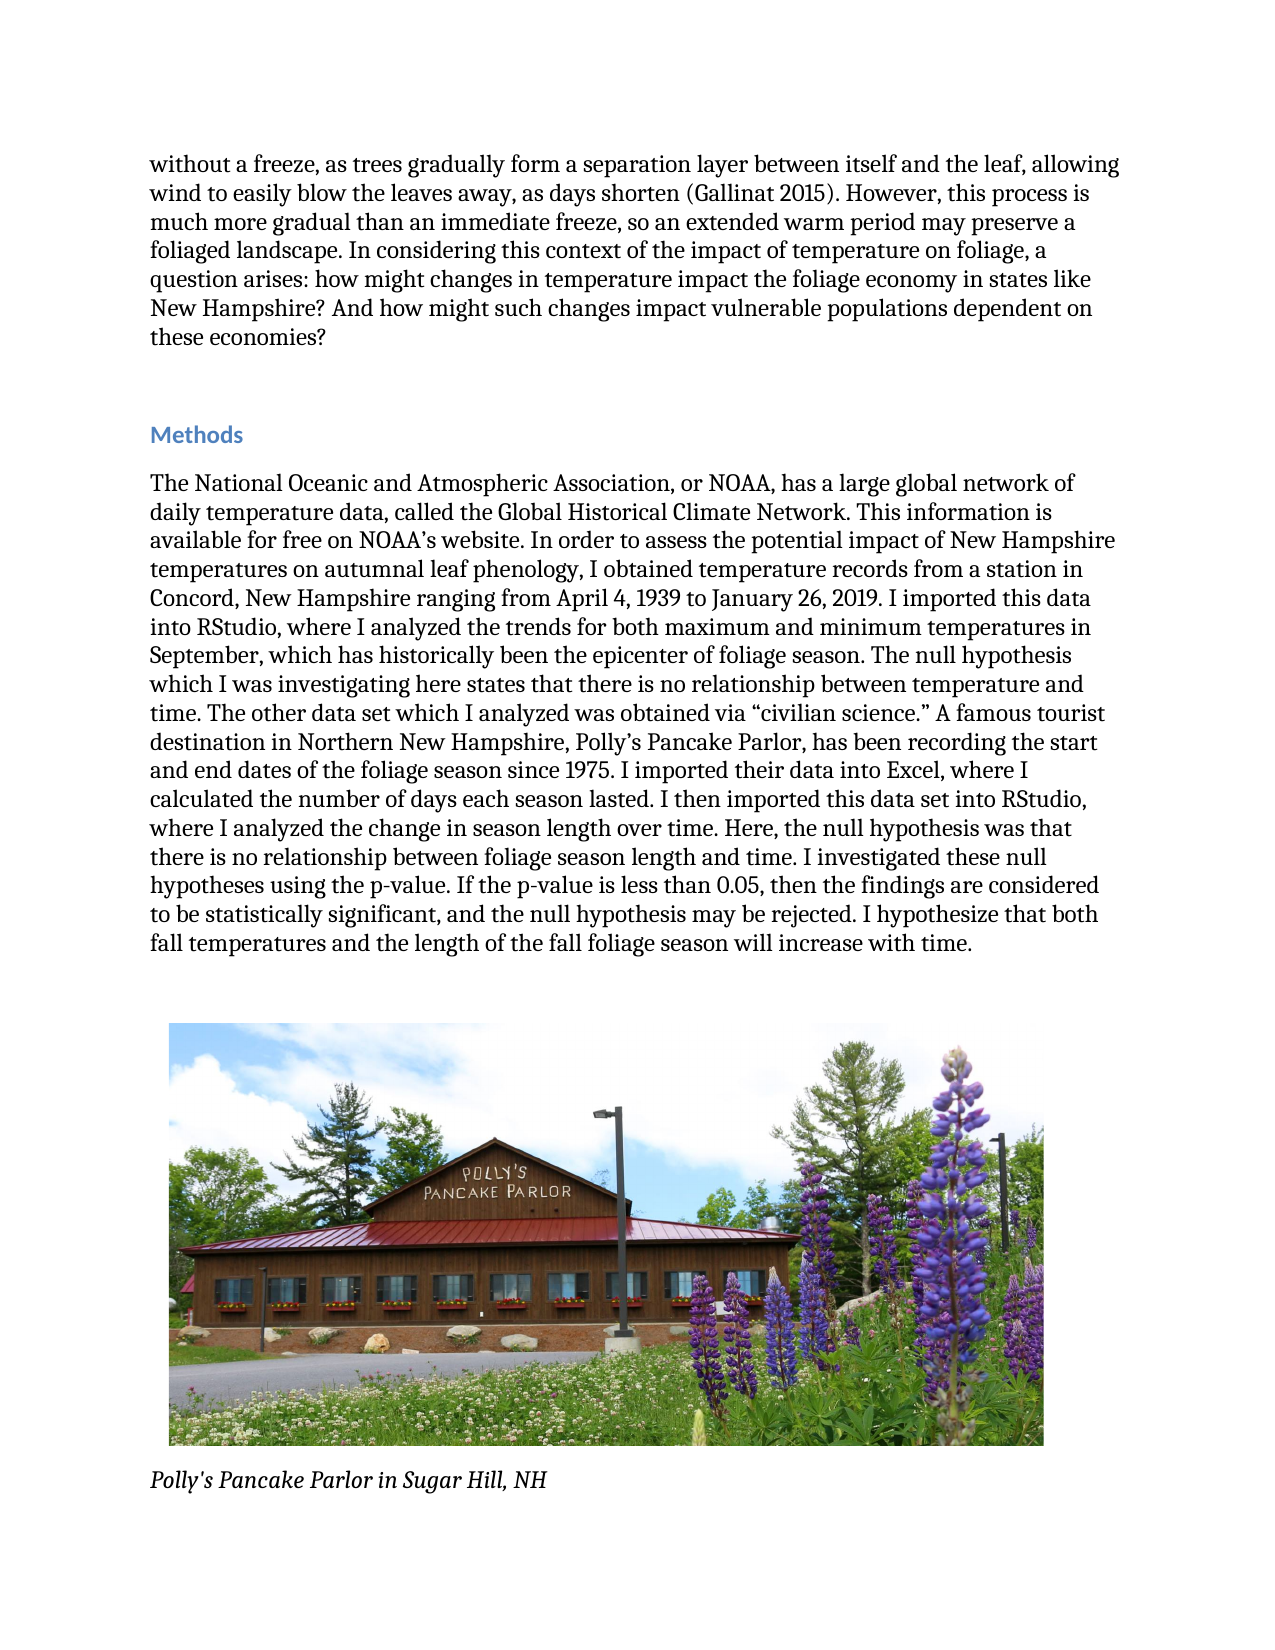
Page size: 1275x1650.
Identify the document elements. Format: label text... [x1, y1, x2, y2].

text Polly's Pancake Parlor in Sugar Hill, NH [150, 1466, 1125, 1495]
text The National Oceanic and Atmospheric Association, or NOAA, has a large global network of daily temperature data, called the Global Historical Climate Network. This information is available for free on NOAA’s website. In order to assess the potential impact of New Hampshire temperatures on autumnal leaf phenology, I obtained temperature records from a station in Concord, New Hampshire ranging from April 4, 1939 to January 26, 2019. I imported this data into RStudio, where I analyzed the trends for both maximum and minimum temperatures in September, which has historically been the epicenter of foliage season. The null hypothesis which I was investigating here states that there is no relationship between temperature and time. The other data set which I analyzed was obtained via “civilian science.” A famous tourist destination in Northern New Hampshire, Polly’s Pancake Parlor, has been recording the start and end dates of the foliage season since 1975. I imported their data into Excel, where I calculated the number of days each season lasted. I then imported this data set into RStudio, where I analyzed the change in season length over time. Here, the null hypothesis was that there is no relationship between foliage season length and time. I investigated these null hypotheses using the p-value. If the p-value is less than 0.05, then the findings are considered to be statistically significant, and the null hypothesis may be rejected. I hypothesize that both fall temperatures and the length of the fall foliage season will increase with time. [150, 469, 1125, 958]
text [150, 150, 1125, 351]
picture [168, 1023, 1044, 1446]
subtitle Methods [150, 419, 1125, 450]
